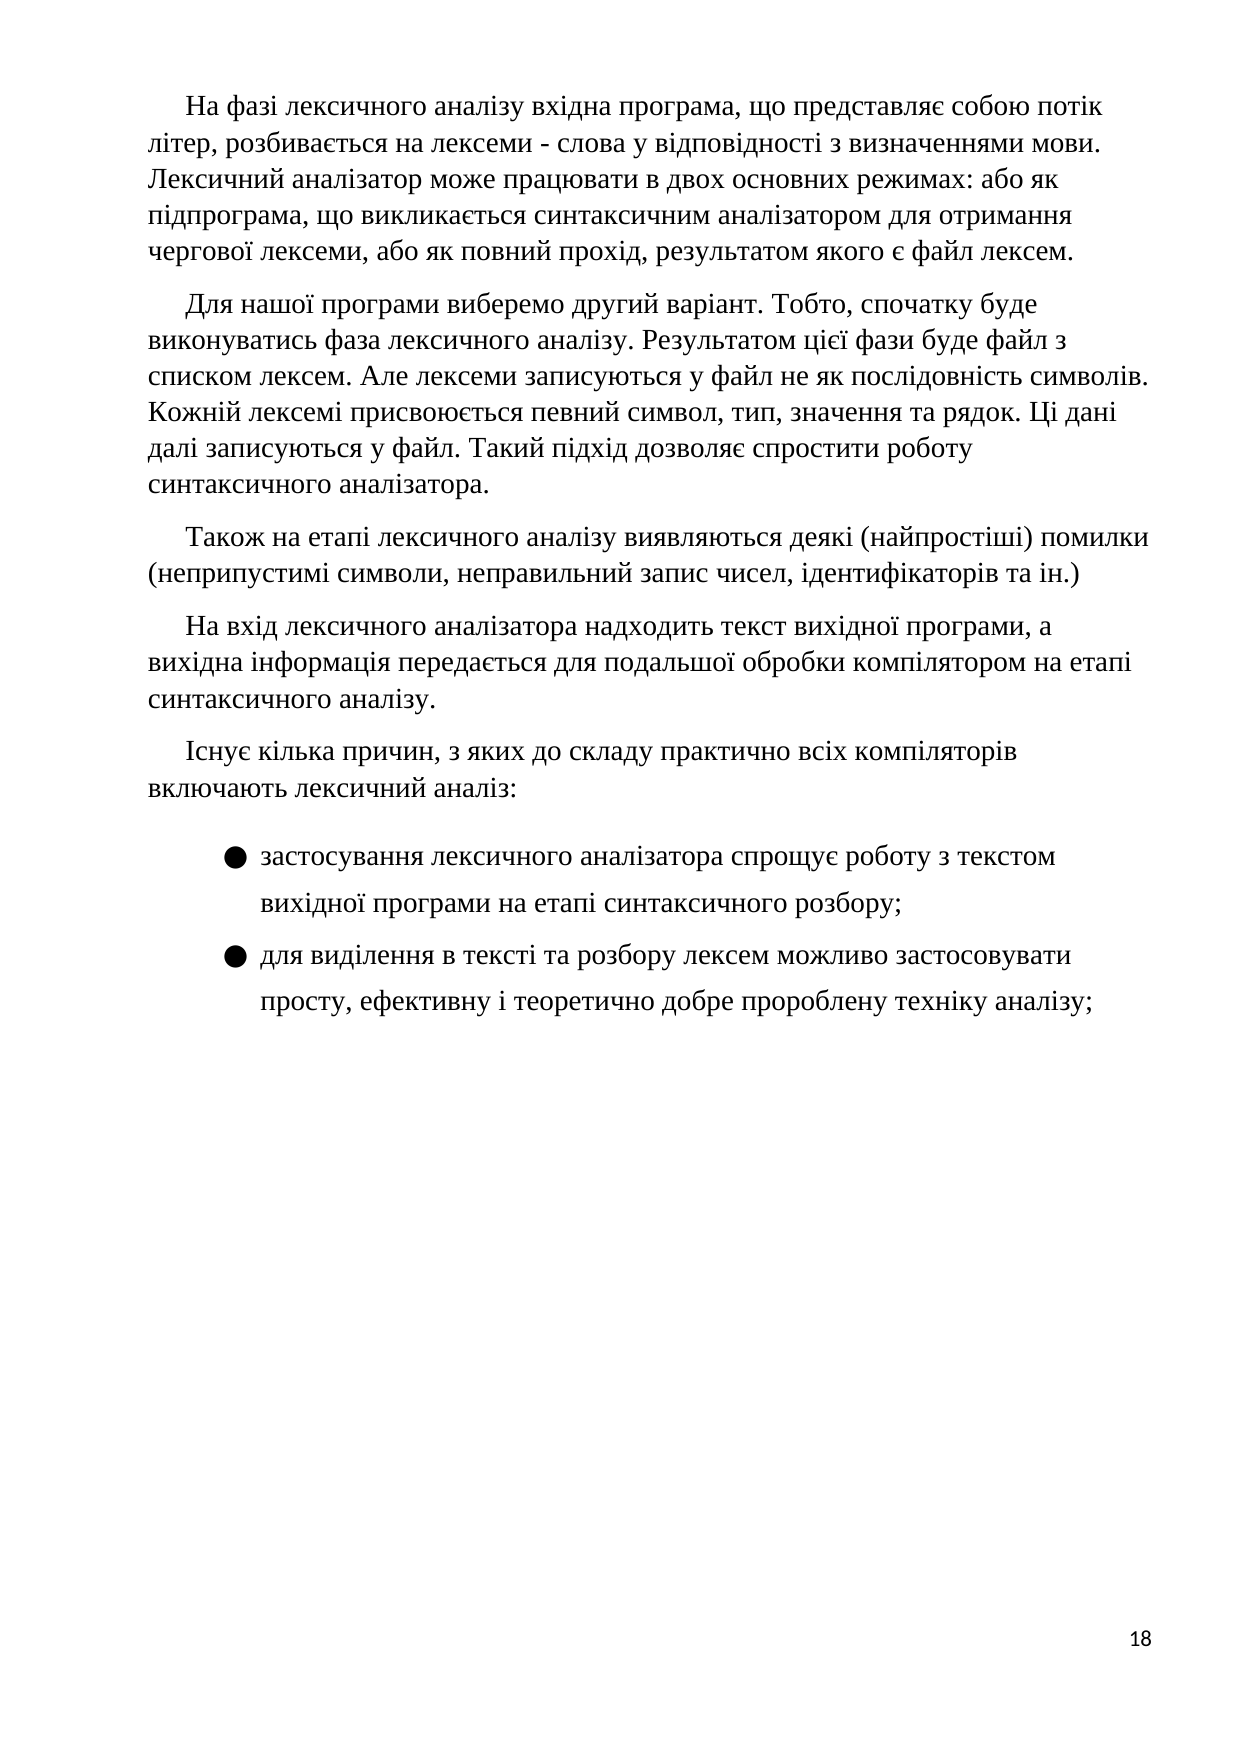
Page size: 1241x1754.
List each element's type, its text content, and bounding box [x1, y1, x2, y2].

text Для нашої програми виберемо другий варіант. Тобто, спочатку буде виконуватись фаза лексичного аналізу. Результатом цієї фази буде файл з списком лексем. Але лексеми записуються у файл не як послідовність символів. Кожній лексемі присвоюється певний символ, тип, значення та рядок. Ці дані далі записуються у файл. Такий підхід дозволяє спростити роботу синтаксичного аналізатора. [148, 286, 1152, 500]
text Також на етапі лексичного аналізу виявляються деякі (найпростіші) помилки (неприпустимі символи, неправильний запис чисел, ідентифікаторів та ін.) [148, 519, 1152, 589]
list застосування лексичного аналізатора спрощує роботу з текстом вихідної програми на етапі синтаксичного розбору; [223, 822, 1152, 918]
text Існує кілька причин, з яких до складу практично всіх компіляторів включають лексичний аналіз: [148, 733, 1152, 803]
text На фазі лексичного аналізу вхідна програма, що представляє собою потік літер, розбивається на лексеми - слова у відповідності з визначеннями мови. Лексичний аналізатор може працювати в двох основних режимах: або як підпрограма, що викликається синтаксичним аналізатором для отримання чергової лексеми, або як повний прохід, результатом якого є файл лексем. [148, 88, 1152, 267]
text На вхід лексичного аналізатора надходить текст вихідної програми, а вихідна інформація передається для подальшої обробки компілятором на етапі синтаксичного аналізу. [148, 608, 1152, 714]
list для виділення в тексті та розбору лексем можливо застосовувати просту, ефективну і теоретично добре пророблену техніку аналізу; [223, 921, 1152, 1017]
